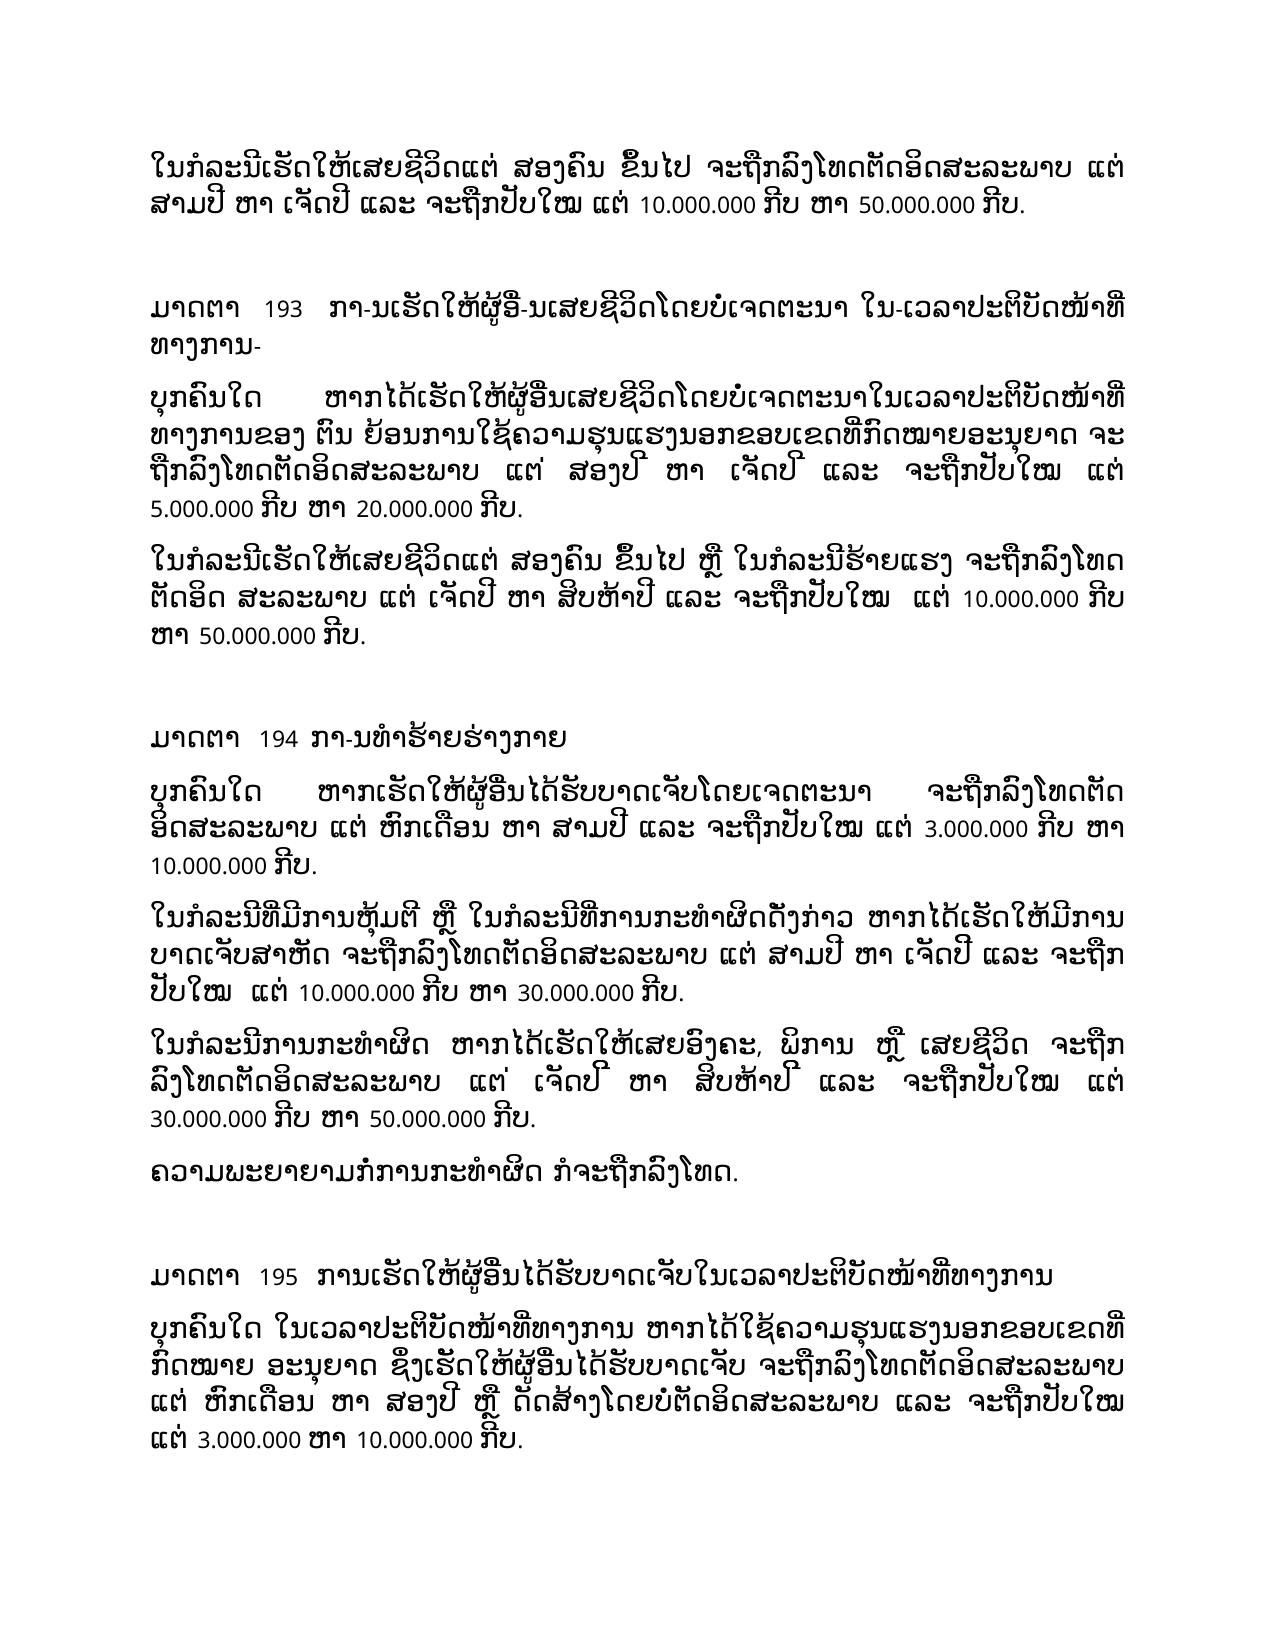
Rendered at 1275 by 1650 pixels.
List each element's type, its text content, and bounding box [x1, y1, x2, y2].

text ໃນກໍລະນີການກະທຳຜິດ ຫາກໄດ້ເຮັດໃຫ້ເສຍອົງຄະ, ພິການ ຫຼື ເສຍຊີວິດ ຈະຖືກລົງໂທດຕັດອິດສະລະພາບ ແຕ່ ເຈັດປີິ ຫາ ສິບຫ້າປີິ ແລະ ຈະຖືກປັບໃໝ ແຕ່ 30.000.000 ກີບ ຫາ 50.000.000 ກີບ. [150, 1027, 1125, 1135]
text ບຸກຄົນໃດ ຫາກເຮັດໃຫ້ຜູ້ອື່ນໄດ້ຮັບບາດເຈັບໂດຍເຈດຕະນາ ຈະຖືກລົງໂທດຕັດອິດສະລະພາບ ແຕ່ ຫົກເດືອນ ຫາ ສາມປີ ແລະ ຈະຖືກປັບໃໝ ແຕ່ 3.000.000 ກີບ ຫາ 10.000.000 ກີບ. [150, 774, 1125, 881]
text ໃນກໍລະນີເຮັດໃຫ້ເສຍຊີວິດແຕ່ ສອງຄົນ ຂຶ້ນໄປ ຈະຖືກລົງໂທດຕັດອິດສະລະພາບ ແຕ່ ສາມປີ ຫາ ເຈັດປີ ແລະ ຈະຖືກປັບໃໝ ແຕ່ 10.000.000 ກີບ ຫາ 50.000.000 ກີບ. [150, 150, 1125, 221]
text ບຸກຄົນໃດ ໃນເວລາປະຕິບັດໜ້າທີ່ທາງການ ຫາກໄດ້ໃຊ້ຄວາມຮຸນແຮງນອກຂອບເຂດທີ່ກົດໝາຍ ອະນຸຍາດ ຊຶ່ງເຮັັດໃຫ້ຜູ້ອື່ນໄດ້ຮັບບາດເຈັບ ຈະຖືກລົງໂທດຕັດອິດສະລະພາບ ແຕ່ ຫົກເດືອນ ຫາ ສອງປີ ຫຼື ດັດສ້າງໂດຍບໍ່ຕັດອິດສະລະພາບ ແລະ ຈະຖືກປັບໃໝ ແຕ່ 3.000.000 ຫາ 10.000.000 ກີບ. [150, 1311, 1125, 1455]
text ຄວາມພະຍາຍາມກໍ່ການກະທຳຜິດ ກໍຈະຖືກລົງໂທດ. [150, 1154, 1125, 1188]
text ມາດຕາ 194 ກາ-ນທຳຮ້າຍຮ່າງກາຍ [150, 721, 1125, 755]
text ໃນກໍລະນີເຮັດໃຫ້ເສຍຊີວິດແຕ່ ສອງຄົນ ຂຶ້ນໄປ ຫຼື ໃນກໍລະນີຮ້າຍແຮງ ຈະຖືກລົງໂທດຕັດອິດ ສະລະພາບ ແຕ່ ເຈັດປີ ຫາ ສິບຫ້າປີ ແລະ ຈະຖືກປັບໃໝ ແຕ່ 10.000.000 ກີບ ຫາ 50.000.000 ກີບ. [150, 544, 1125, 651]
text ບຸກຄົນໃດ ຫາກໄດ້ເຮັດໃຫ້ຜູ້ອື່ນເສຍຊີວິດໂດຍບໍ່ເຈດຕະນາໃນເວລາປະຕິບັດໜ້າທີ່ທາງການຂອງ ຕົນ ຍ້ອນການໃຊ້ຄວາມຮຸນແຮງນອກຂອບເຂດທີ່ກົດໝາຍອະນຸຍາດ ຈະຖືກລົງໂທດຕັດອິດສະລະພາບ ແຕ່ ສອງປີ ຫາ ເຈັດປີ ແລະ ຈະຖືກປັບໃໝ ແຕ່ 5.000.000 ກີບ ຫາ 20.000.000 ກີບ. [150, 380, 1125, 524]
text ມາດຕາ 195 ການເຮັດໃຫ້ຜູ້ອື່ນໄດ້ຮັບບາດເຈັບໃນເວລາປະຕິບັດໜ້າທີ່ທາງການ [150, 1258, 1125, 1292]
text ໃນກໍລະນີທີ່ມີການຫຸ້ມຕີ ຫຼື ໃນກໍລະນີທີ່ການກະທຳຜິດດັ່ງກ່າວ ຫາກໄດ້ເຮັດໃຫ້ມີການບາດເຈັບສາຫັດ ຈະຖືກລົງໂທດຕັດອິດສະລະພາບ ແຕ່ ສາມປີ ຫາ ເຈັດປີິ ແລະ ຈະຖືກປັບໃໝ ແຕ່ 10.000.000 ກີບ ຫາ 30.000.000 ກີບ. [150, 901, 1125, 1008]
text ມາດຕາ 193 ກາ-ນເຮັດໃຫ້ຜູ້ອື່-ນເສຍຊີວິດໂດຍບໍ່ເຈດຕະນາ ໃນ-ເວລາປະຕິບັດໜ້າທີ່ທາງການ- [150, 290, 1125, 361]
